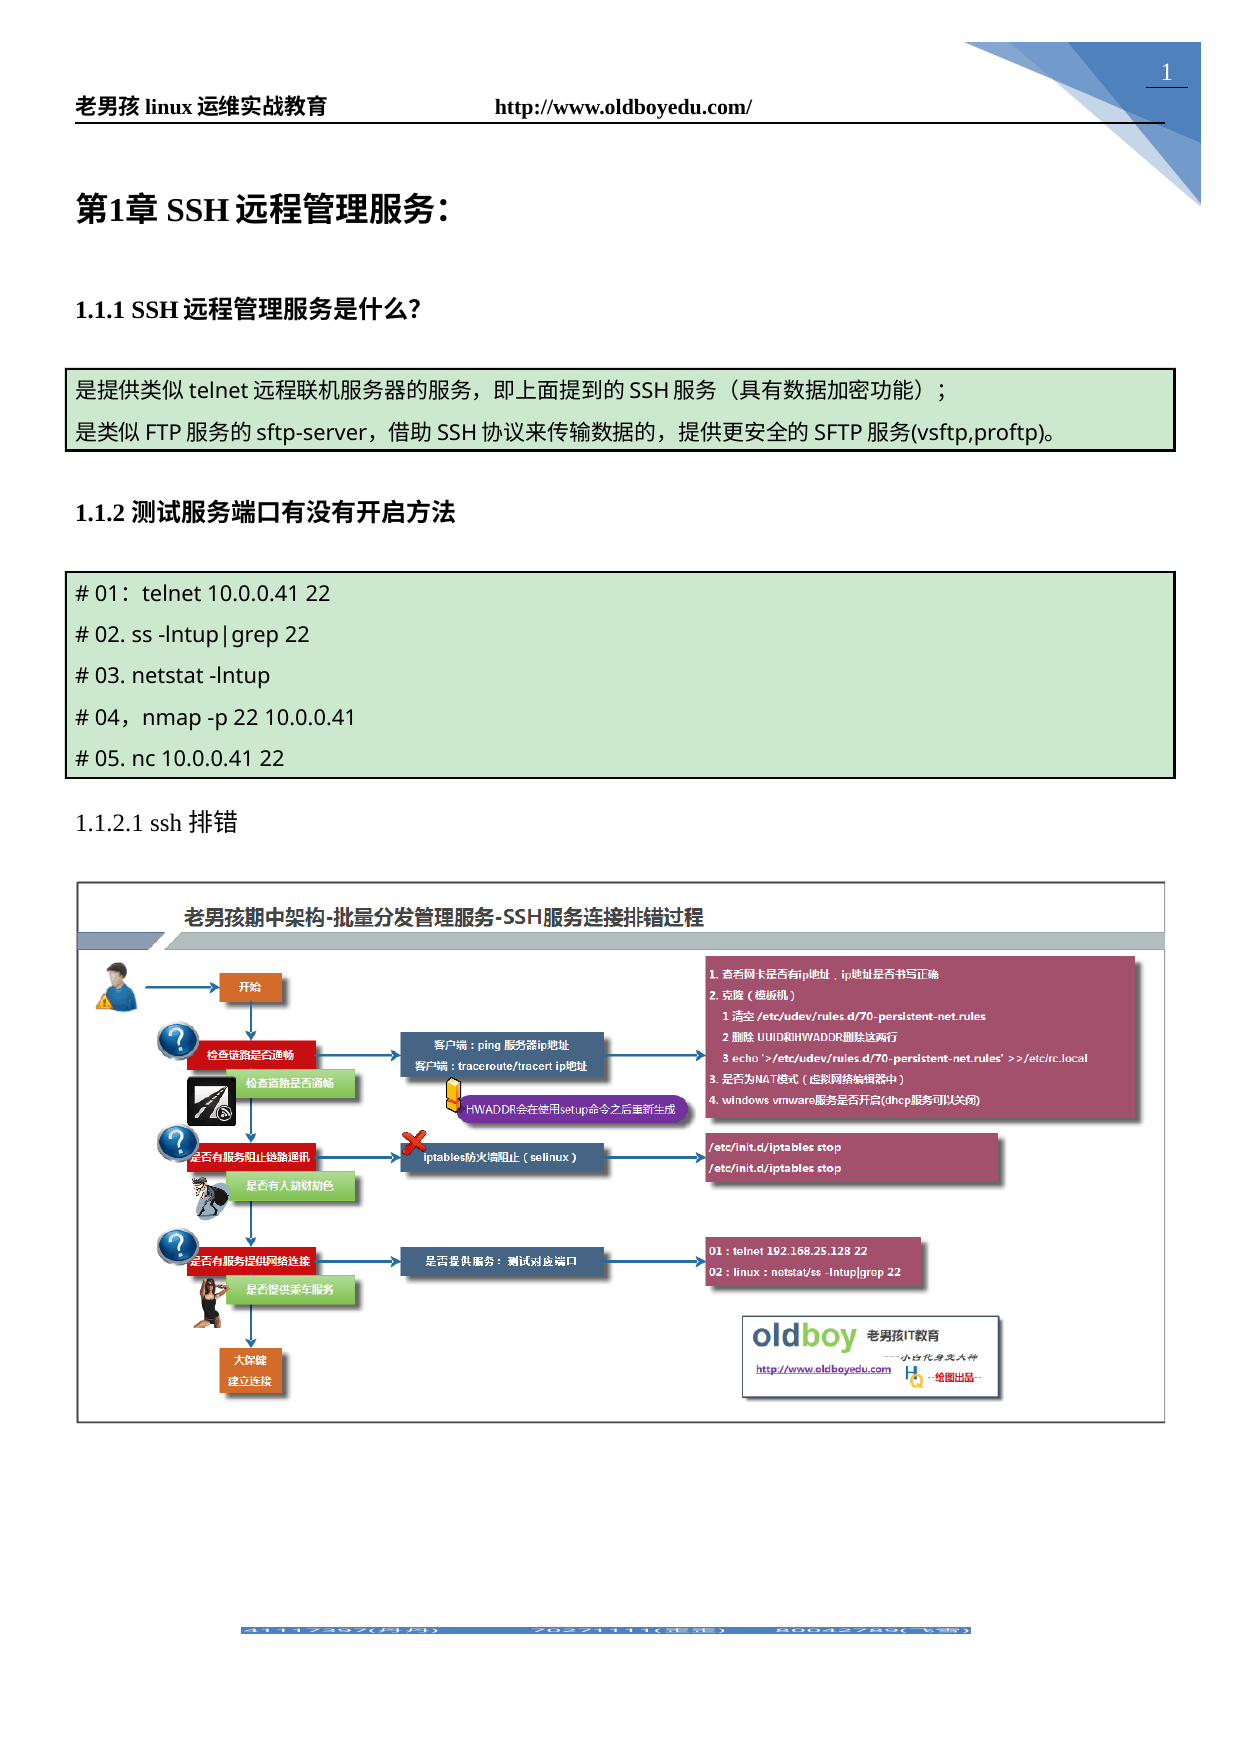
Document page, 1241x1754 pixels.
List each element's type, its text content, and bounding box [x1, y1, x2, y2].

text # 02. ss -lntup|grep 22 [67, 612, 1173, 651]
text # 03. netstat -lntup [67, 654, 1173, 692]
subtitle 测试服务端口有没有开启方法 [75, 477, 1165, 544]
text 是提供类似telnet远程联机服务器的服务，即上面提到的SSH服务（具有数据加密功能）； [67, 370, 1173, 406]
text # 04，nmap -p 22 10.0.0.41 [67, 695, 1173, 733]
text # 05. nc 10.0.0.41 22 [67, 737, 1173, 777]
picture [75, 880, 1166, 1424]
picture [963, 42, 1201, 206]
text # 01：telnet 10.0.0.41 22 [67, 573, 1173, 609]
text 是类似FTP服务的sftp-server，借助SSH协议来传输数据的，提供更安全的SFTP服务(vsftp,proftp)。 [67, 409, 1173, 449]
subtitle SSH远程管理服务： [75, 173, 1165, 241]
subtitle ssh 排错 [75, 787, 1165, 854]
subtitle SSH远程管理服务是什么？ [75, 273, 1165, 341]
